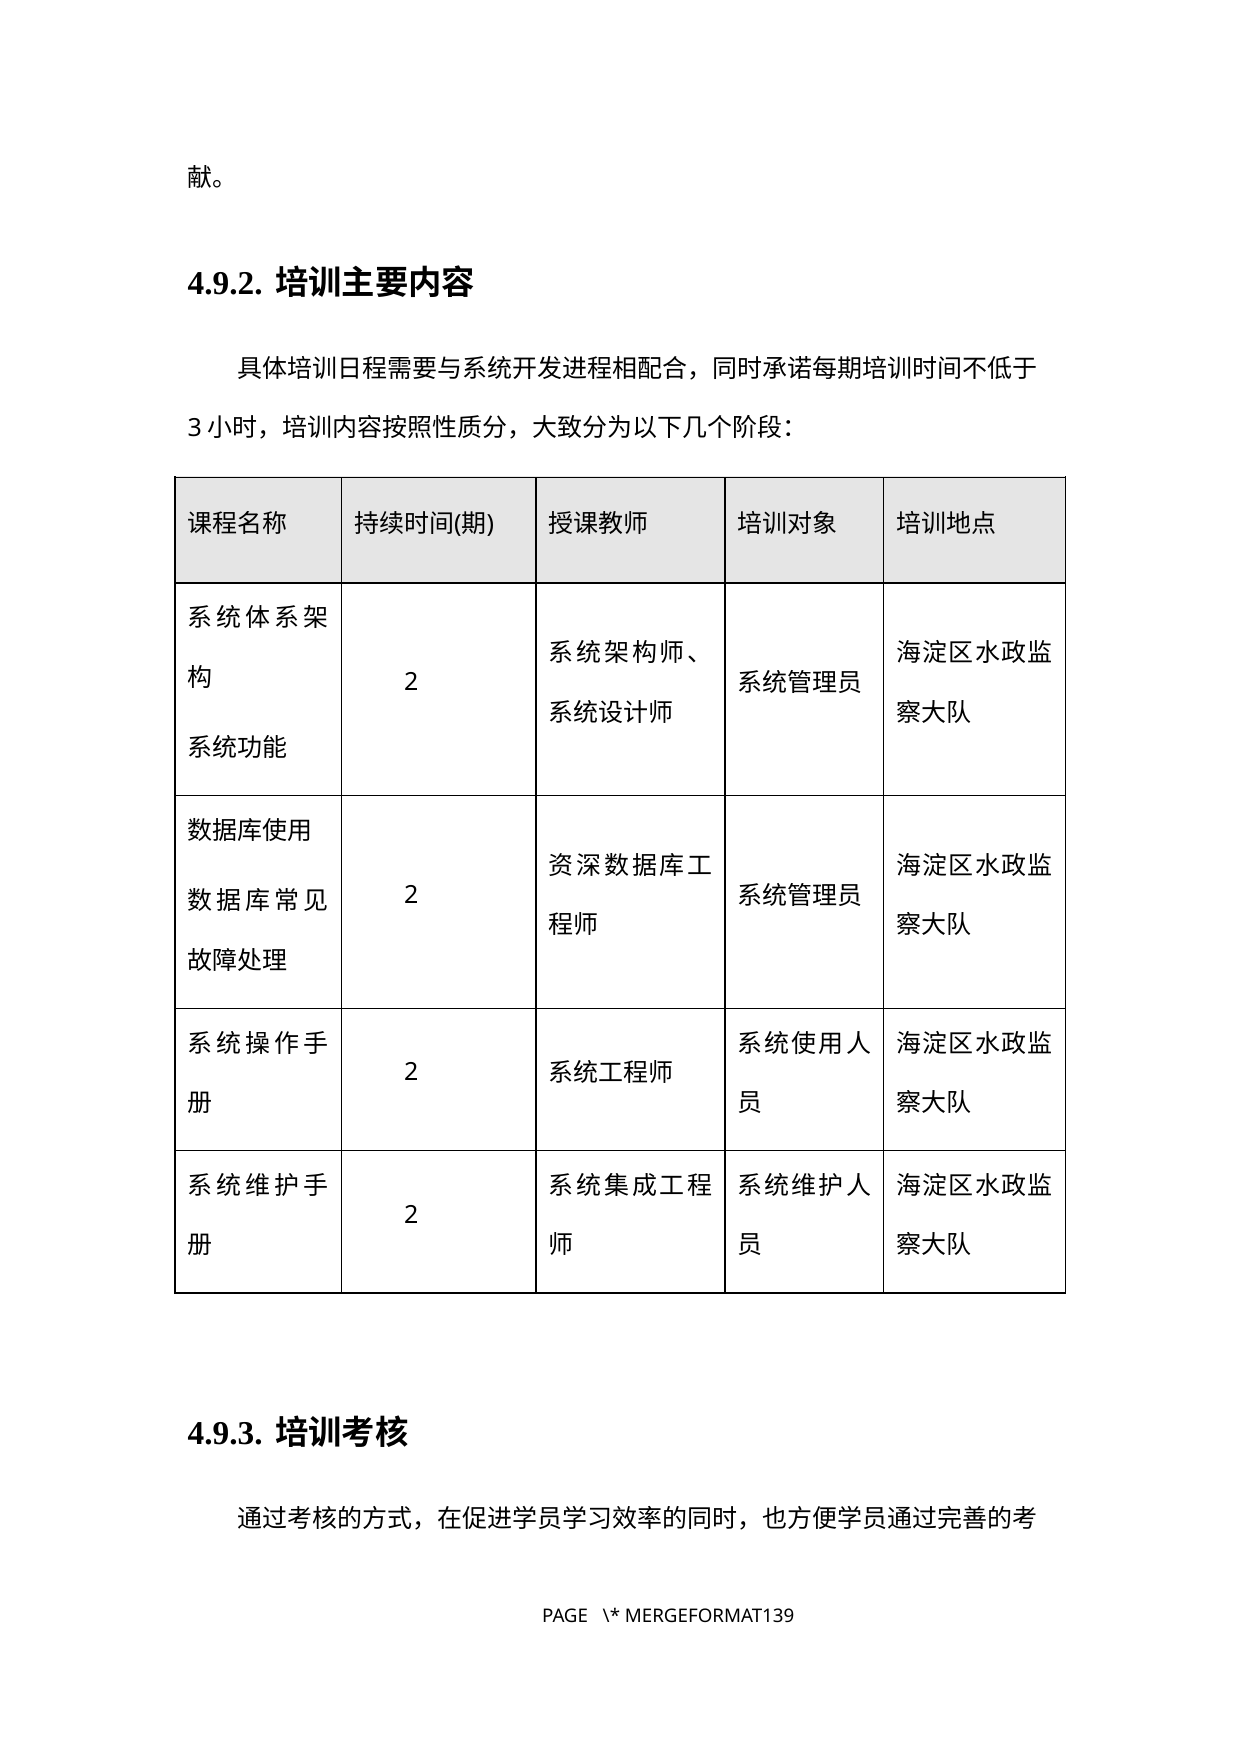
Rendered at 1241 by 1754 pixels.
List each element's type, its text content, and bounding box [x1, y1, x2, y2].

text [187, 155, 1053, 195]
table_cell 系统工程师 [537, 1009, 724, 1150]
table_cell 资深数据库工程师 [537, 796, 724, 1007]
table_cell 海淀区水政监察大队 [884, 1009, 1065, 1150]
table_cell 2 [342, 584, 535, 795]
table_header 培训地点 [884, 478, 1065, 582]
table_cell 海淀区水政监察大队 [884, 796, 1065, 1007]
table_cell 系统维护人员 [726, 1151, 883, 1292]
table_cell 2 [342, 1009, 535, 1150]
table_cell 系统架构师、系统设计师 [537, 584, 724, 795]
table_cell 海淀区水政监察大队 [884, 1151, 1065, 1292]
table_cell 2 [342, 796, 535, 1007]
table_cell 系统体系架构 系统功能 [176, 584, 341, 795]
table_header 持续时间(期) [342, 478, 535, 582]
table_cell 系统维护手册 [176, 1151, 341, 1292]
table_header 课程名称 [176, 478, 341, 582]
table_cell 系统使用人员 [726, 1009, 883, 1150]
table_cell 系统管理员 [726, 796, 883, 1007]
subtitle 培训考核 [187, 1390, 1053, 1469]
table_cell 系统操作手册 [176, 1009, 341, 1150]
table_header 授课教师 [537, 478, 724, 582]
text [187, 1496, 1053, 1536]
table_cell 数据库使用 数据库常见故障处理 [176, 796, 341, 1007]
table_cell 海淀区水政监察大队 [884, 584, 1065, 795]
table_cell 系统集成工程师 [537, 1151, 724, 1292]
table_cell 2 [342, 1151, 535, 1292]
table_cell 系统管理员 [726, 584, 883, 795]
text 具体培训日程需要与系统开发进程相配合，同时承诺每期培训时间不低于3小时，培训内容按照性质分，大致分为以下几个阶段： [187, 347, 1053, 446]
table_header 培训对象 [726, 478, 883, 582]
subtitle 培训主要内容 [187, 240, 1053, 319]
